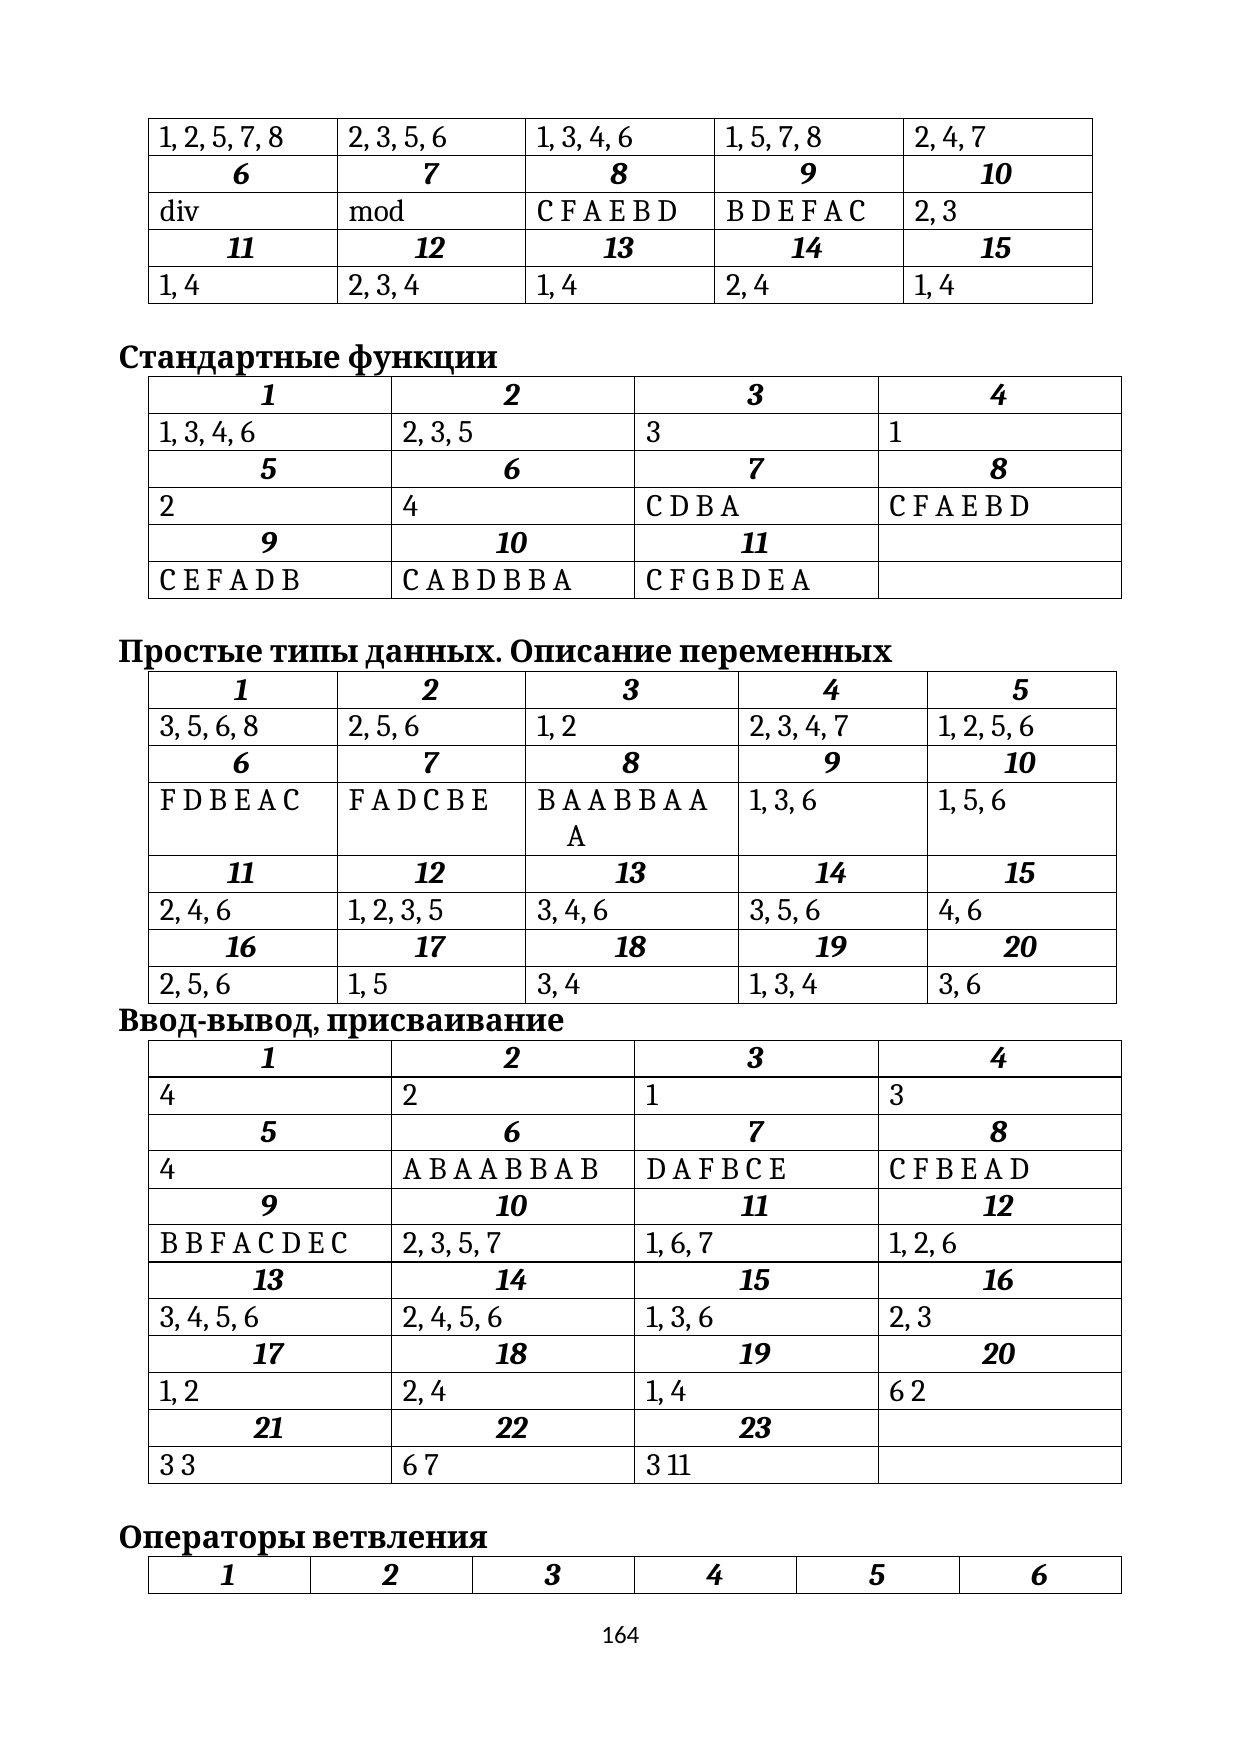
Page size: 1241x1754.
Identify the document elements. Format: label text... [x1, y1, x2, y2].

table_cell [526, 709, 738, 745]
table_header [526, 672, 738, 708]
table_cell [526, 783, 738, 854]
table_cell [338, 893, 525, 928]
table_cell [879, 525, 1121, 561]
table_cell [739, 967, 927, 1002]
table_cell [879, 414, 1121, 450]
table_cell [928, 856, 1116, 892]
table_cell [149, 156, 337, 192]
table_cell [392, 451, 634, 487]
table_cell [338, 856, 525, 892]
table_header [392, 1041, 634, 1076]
text Стандартные функции [118, 340, 1122, 376]
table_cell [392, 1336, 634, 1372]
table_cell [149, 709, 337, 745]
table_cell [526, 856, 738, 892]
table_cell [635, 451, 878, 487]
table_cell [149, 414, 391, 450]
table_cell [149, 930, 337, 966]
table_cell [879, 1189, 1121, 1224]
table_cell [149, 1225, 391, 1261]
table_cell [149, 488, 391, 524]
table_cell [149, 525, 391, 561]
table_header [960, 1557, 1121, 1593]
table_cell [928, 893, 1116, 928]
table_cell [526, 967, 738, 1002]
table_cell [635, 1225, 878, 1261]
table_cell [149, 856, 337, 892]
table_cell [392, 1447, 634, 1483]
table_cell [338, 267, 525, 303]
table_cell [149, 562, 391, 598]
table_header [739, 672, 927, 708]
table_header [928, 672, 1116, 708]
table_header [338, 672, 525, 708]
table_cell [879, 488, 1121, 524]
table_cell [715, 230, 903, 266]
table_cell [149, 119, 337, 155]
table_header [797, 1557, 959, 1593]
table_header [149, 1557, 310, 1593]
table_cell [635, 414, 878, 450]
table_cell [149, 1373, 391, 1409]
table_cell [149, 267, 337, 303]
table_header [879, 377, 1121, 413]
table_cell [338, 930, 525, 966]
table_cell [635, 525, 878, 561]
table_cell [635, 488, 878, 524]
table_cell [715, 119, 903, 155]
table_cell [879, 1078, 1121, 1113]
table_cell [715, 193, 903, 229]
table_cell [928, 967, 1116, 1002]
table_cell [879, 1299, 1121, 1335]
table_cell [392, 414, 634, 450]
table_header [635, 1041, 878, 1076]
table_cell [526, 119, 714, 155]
text Операторы ветвления [118, 1520, 1122, 1556]
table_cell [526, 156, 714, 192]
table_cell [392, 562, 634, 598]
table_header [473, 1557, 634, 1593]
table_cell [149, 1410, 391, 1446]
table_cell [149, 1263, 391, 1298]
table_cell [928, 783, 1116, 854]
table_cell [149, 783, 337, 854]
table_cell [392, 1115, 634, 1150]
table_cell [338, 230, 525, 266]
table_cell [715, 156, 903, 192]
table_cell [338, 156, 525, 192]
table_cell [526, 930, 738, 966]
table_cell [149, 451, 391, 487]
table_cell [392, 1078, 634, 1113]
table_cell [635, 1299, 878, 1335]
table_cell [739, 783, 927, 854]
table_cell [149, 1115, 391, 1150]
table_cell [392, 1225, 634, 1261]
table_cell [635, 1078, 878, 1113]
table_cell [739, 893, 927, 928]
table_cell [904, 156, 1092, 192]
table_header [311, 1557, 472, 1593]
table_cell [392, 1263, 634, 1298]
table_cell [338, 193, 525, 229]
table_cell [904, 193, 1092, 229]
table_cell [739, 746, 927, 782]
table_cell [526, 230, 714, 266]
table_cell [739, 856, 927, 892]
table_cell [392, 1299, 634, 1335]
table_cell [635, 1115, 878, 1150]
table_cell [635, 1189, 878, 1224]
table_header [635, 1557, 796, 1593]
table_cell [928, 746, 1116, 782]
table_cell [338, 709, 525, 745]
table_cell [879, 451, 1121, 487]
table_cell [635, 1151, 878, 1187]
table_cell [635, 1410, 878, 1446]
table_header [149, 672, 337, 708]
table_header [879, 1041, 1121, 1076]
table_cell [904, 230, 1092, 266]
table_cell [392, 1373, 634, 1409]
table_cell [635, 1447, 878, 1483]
text Ввод-вывод, присваивание [118, 1003, 1122, 1039]
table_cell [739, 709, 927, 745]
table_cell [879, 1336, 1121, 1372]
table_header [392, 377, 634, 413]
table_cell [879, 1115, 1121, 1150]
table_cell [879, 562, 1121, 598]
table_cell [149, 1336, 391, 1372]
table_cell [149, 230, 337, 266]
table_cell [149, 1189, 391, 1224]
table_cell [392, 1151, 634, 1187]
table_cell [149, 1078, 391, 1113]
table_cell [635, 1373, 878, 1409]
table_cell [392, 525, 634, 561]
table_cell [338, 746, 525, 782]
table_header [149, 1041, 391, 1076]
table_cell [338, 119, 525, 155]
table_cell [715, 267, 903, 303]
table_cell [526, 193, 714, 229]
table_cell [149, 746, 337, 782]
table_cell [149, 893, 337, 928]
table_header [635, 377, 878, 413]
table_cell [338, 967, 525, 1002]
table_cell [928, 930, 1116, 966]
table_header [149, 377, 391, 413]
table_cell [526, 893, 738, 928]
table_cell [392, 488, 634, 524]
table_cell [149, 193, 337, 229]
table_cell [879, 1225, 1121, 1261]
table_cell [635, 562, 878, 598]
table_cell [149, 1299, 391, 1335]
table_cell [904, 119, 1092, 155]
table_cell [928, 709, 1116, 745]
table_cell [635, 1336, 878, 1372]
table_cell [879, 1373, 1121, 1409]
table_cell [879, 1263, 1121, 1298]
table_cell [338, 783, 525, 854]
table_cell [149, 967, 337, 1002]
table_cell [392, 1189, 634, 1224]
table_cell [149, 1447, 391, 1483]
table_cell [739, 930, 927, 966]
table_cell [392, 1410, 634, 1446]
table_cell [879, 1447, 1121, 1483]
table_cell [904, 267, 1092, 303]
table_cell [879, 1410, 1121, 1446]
text Простые типы данных. Описание переменных [118, 635, 1122, 671]
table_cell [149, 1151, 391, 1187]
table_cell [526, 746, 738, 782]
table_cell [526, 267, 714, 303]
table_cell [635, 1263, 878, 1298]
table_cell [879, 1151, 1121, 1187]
